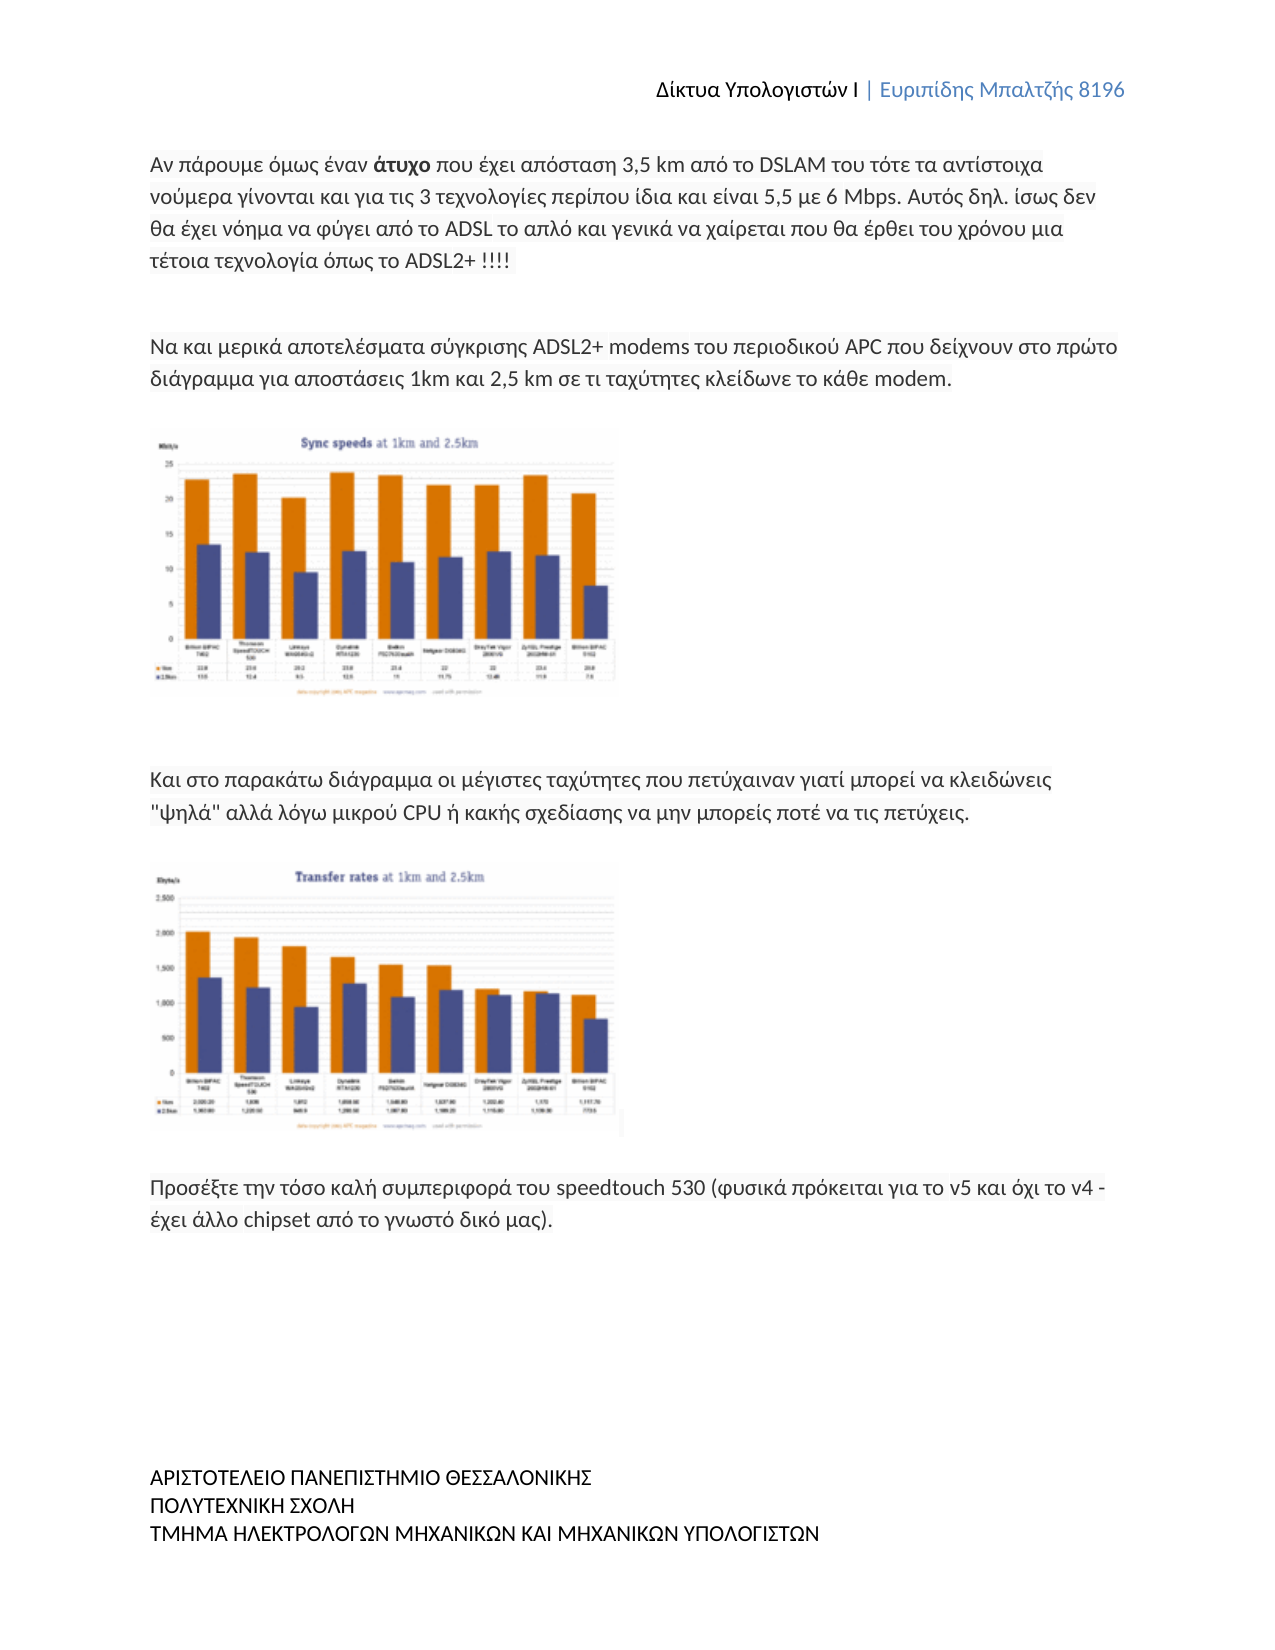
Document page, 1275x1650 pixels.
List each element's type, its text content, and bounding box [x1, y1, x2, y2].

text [150, 150, 1125, 307]
picture [150, 428, 619, 697]
picture [150, 862, 619, 1131]
